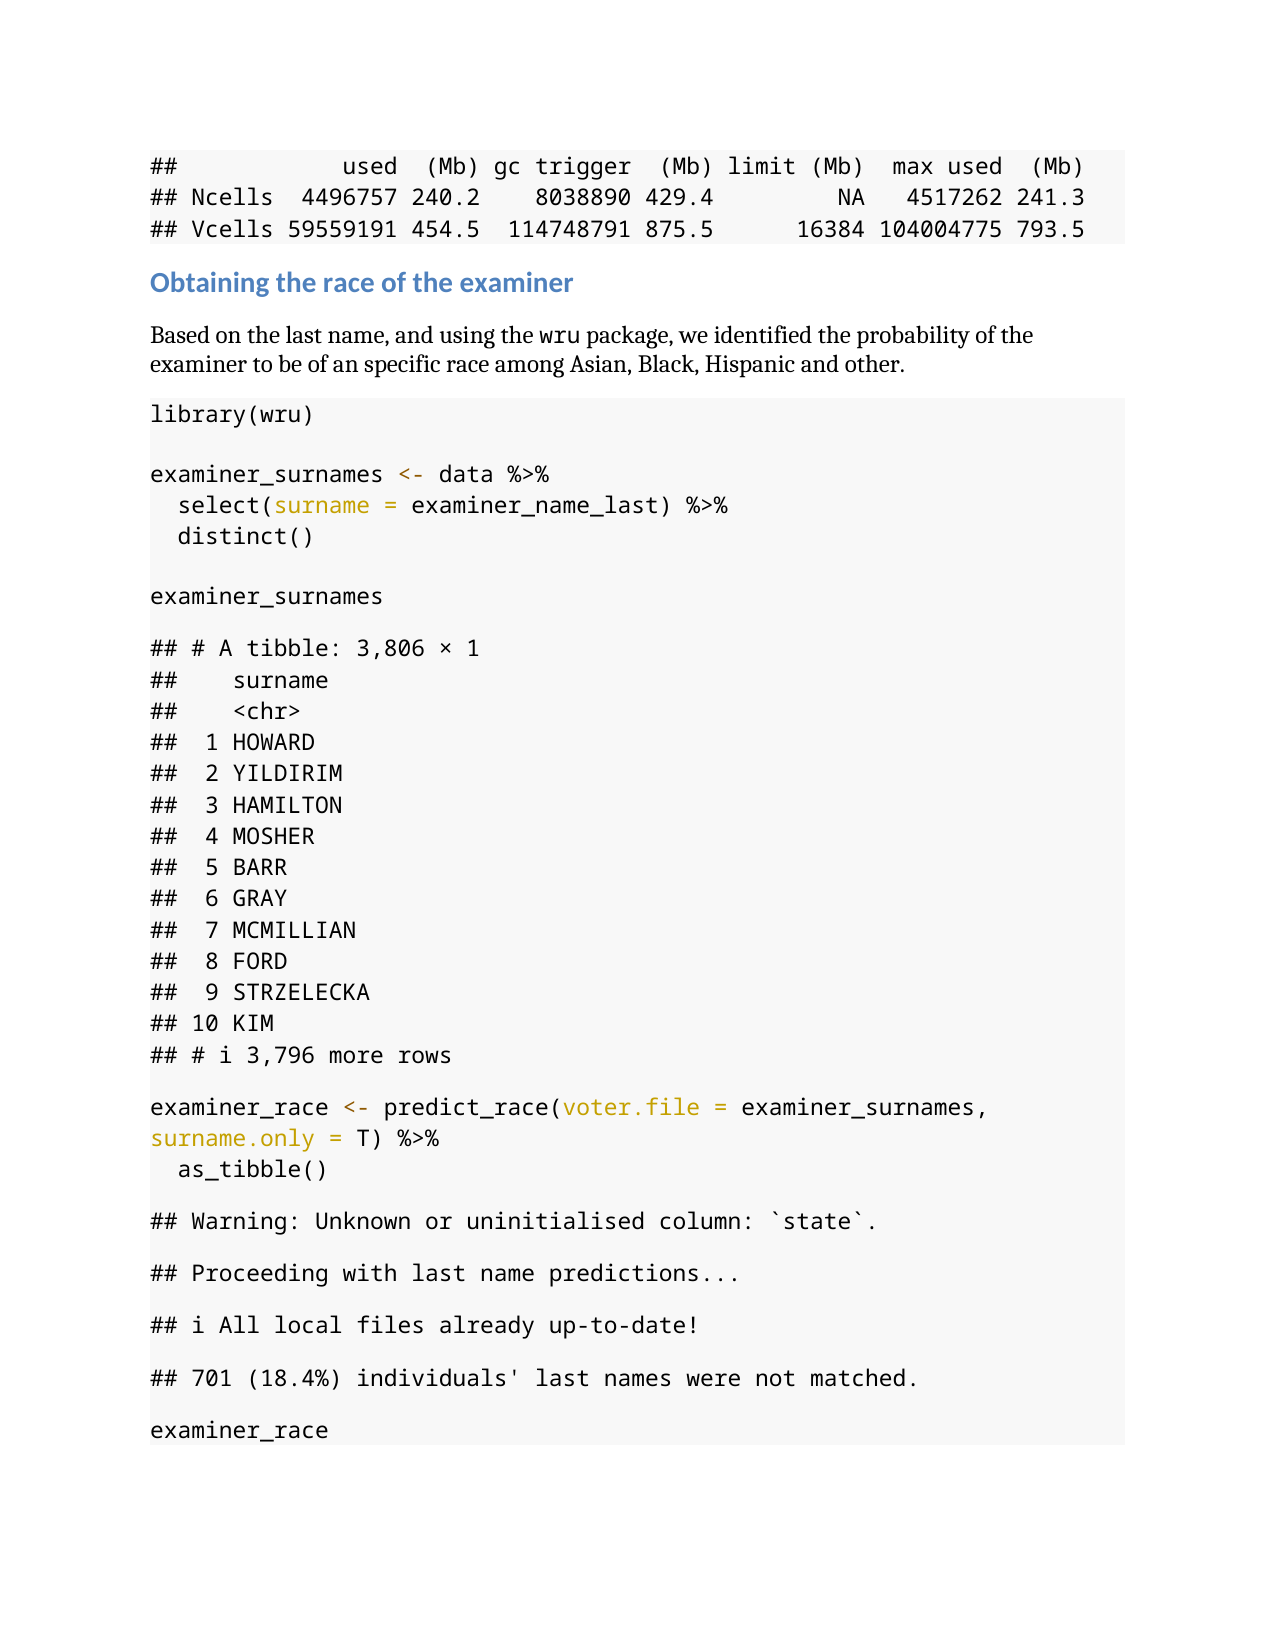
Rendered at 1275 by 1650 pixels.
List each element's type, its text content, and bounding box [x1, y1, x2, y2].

text ## Proceeding with last name predictions... [150, 1257, 1125, 1288]
text ## used (Mb) gc trigger (Mb) limit (Mb) max used (Mb) ## Ncells 4496757 240.2 8038890 429.4 NA 4517262 241.3 ## Vcells 59559191 454.5 114748791 875.5 16384 104004775 793.5 [150, 150, 1125, 244]
text ## # A tibble: 3,806 × 1 ## surname ## <chr> ## 1 HOWARD ## 2 YILDIRIM ## 3 HAMILTON ## 4 MOSHER ## 5 BARR ## 6 GRAY ## 7 MCMILLIAN ## 8 FORD ## 9 STRZELECKA ## 10 KIM ## # ℹ 3,796 more rows [150, 632, 1125, 1070]
subtitle Obtaining the race of the examiner [150, 264, 1125, 300]
text ## 701 (18.4%) individuals' last names were not matched. [150, 1361, 1125, 1393]
text ## ℹ All local files already up-to-date! [150, 1309, 1125, 1341]
text library(wru) examiner_surnames <- data %>% select(surname = examiner_name_last) %>% distinct() examiner_surnames [150, 398, 1125, 611]
text Based on the last name, and using the wru package, we identified the probability of the examiner to be of an specific race among Asian, Black, Hispanic and other. [150, 319, 1125, 379]
text ## Warning: Unknown or uninitialised column: `state`. [150, 1205, 1125, 1236]
text examiner_race <- predict_race(voter.file = examiner_surnames, surname.only = T) %>% as_tibble() [329, 1091, 1125, 1184]
text examiner_race [150, 1413, 1125, 1445]
